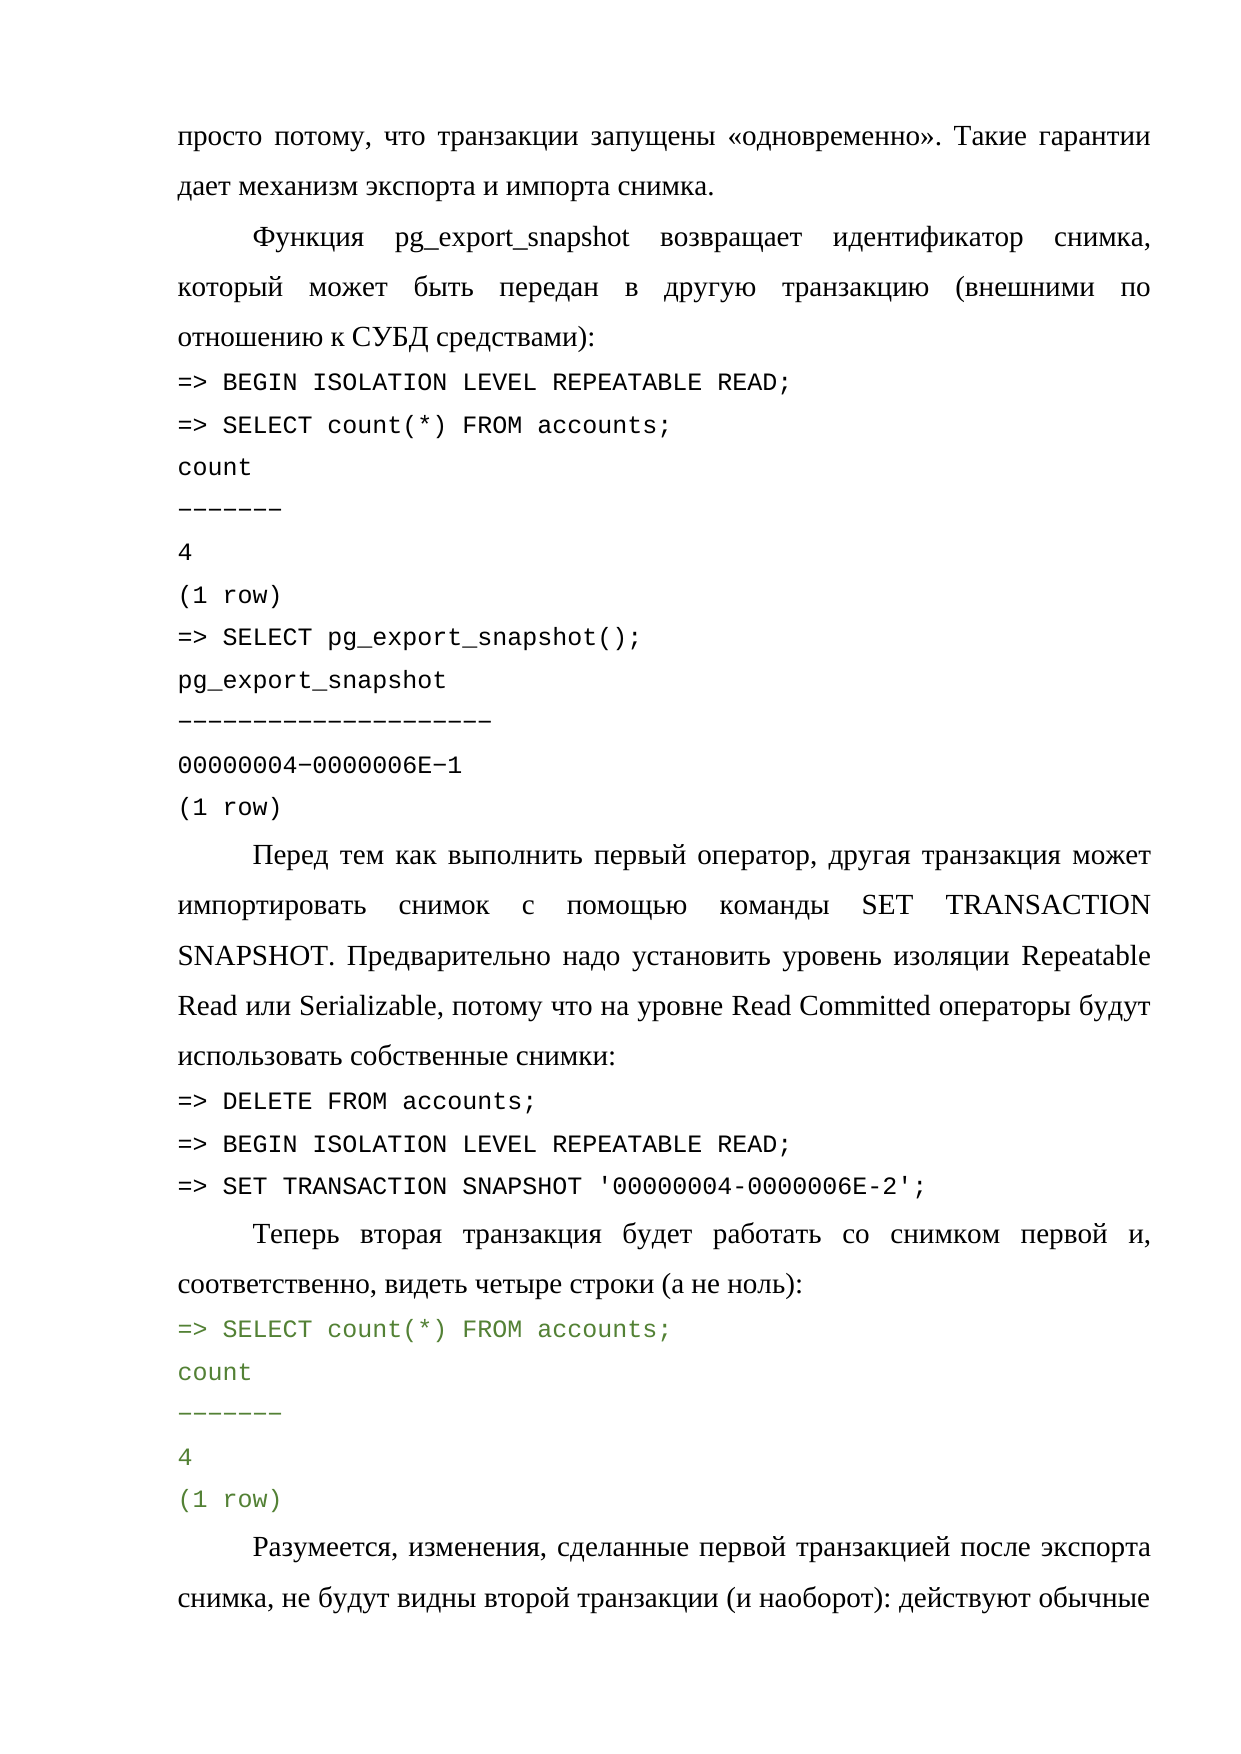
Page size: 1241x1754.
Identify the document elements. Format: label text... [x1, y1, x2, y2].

text Функция pg_export_snapshot возвращает идентификатор снимка, который может быть передан в другую транзакцию (внешними по отношению к СУБД средствами): [177, 219, 1152, 353]
text => BEGIN ISOLATION LEVEL REPEATABLE READ; [177, 1131, 1152, 1159]
text count [177, 1359, 1152, 1388]
text 4 [177, 540, 1152, 568]
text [177, 1529, 1152, 1613]
text (1 row) [177, 795, 1152, 823]
text 00000004−0000006E−1 [177, 752, 1152, 781]
text => BEGIN ISOLATION LEVEL REPEATABLE READ; [177, 370, 1152, 398]
text => SELECT count(*) FROM accounts; [177, 1317, 1152, 1345]
text Перед тем как выполнить первый оператор, другая транзакция может импортировать снимок с помощью команды SET TRANSACTION SNAPSHOT. Предварительно надо установить уровень изоляции Repeatable Read или Serializable, потому что на уровне Read Committed операторы будут использовать собственные снимки: [177, 837, 1152, 1072]
text (1 row) [177, 582, 1152, 611]
text −−−−−−− [177, 497, 1152, 526]
text −−−−−−−−−−−−−−−−−−−−− [177, 710, 1152, 738]
text => DELETE FROM accounts; [177, 1089, 1152, 1117]
text (1 row) [177, 1487, 1152, 1515]
text count [177, 455, 1152, 483]
text pg_export_snapshot [177, 667, 1152, 696]
text Теперь вторая транзакция будет работать со снимком первой и, соответственно, видеть четыре строки (а не ноль): [177, 1216, 1152, 1300]
text => SELECT pg_export_snapshot(); [177, 625, 1152, 653]
text => SET TRANSACTION SNAPSHOT '00000004-0000006E-2'; [177, 1174, 1152, 1202]
text −−−−−−− [177, 1402, 1152, 1430]
text 4 [177, 1444, 1152, 1473]
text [177, 118, 1152, 202]
text => SELECT count(*) FROM accounts; [177, 412, 1152, 441]
